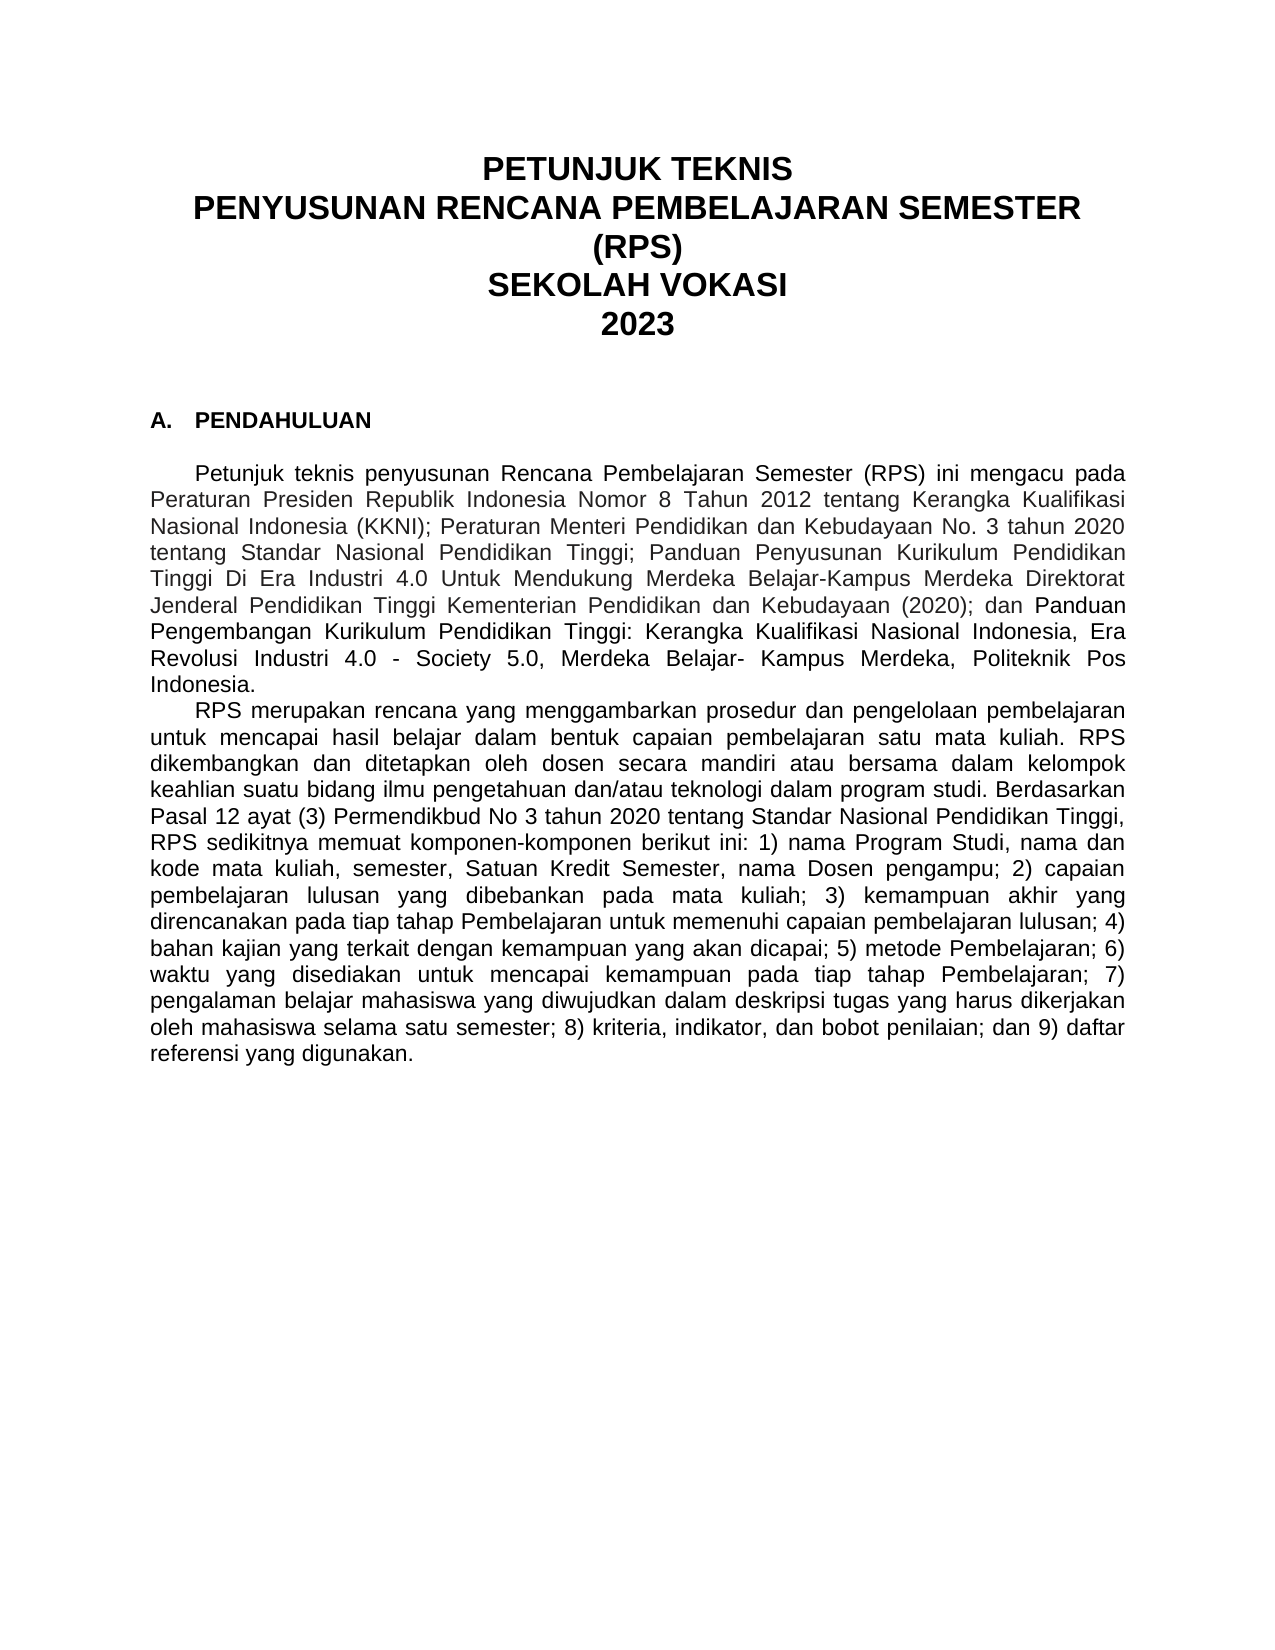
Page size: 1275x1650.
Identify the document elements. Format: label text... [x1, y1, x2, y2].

subtitle PENDAHULUAN [150, 407, 1137, 434]
text RPS merupakan rencana yang menggambarkan prosedur dan pengelolaan pembelajaran untuk mencapai hasil belajar dalam bentuk capaian pembelajaran satu mata kuliah. RPS dikembangkan dan ditetapkan oleh dosen secara mandiri atau bersama dalam kelompok keahlian suatu bidang ilmu pengetahuan dan/atau teknologi dalam program studi. Berdasarkan Pasal 12 ayat (3) Permendikbud No 3 tahun 2020 tentang Standar Nasional Pendidikan Tinggi, RPS sedikitnya memuat komponen-komponen berikut ini: 1) nama Program Studi, nama dan kode mata kuliah, semester, Satuan Kredit Semester, nama Dosen pengampu; 2) capaian pembelajaran lulusan yang dibebankan pada mata kuliah; 3) kemampuan akhir yang direncanakan pada tiap tahap Pembelajaran untuk memenuhi capaian pembelajaran lulusan; 4) bahan kajian yang terkait dengan kemampuan yang akan dicapai; 5) metode Pembelajaran; 6) waktu yang disediakan untuk mencapai kemampuan pada tiap tahap Pembelajaran; 7) pengalaman belajar mahasiswa yang diwujudkan dalam deskripsi tugas yang harus dikerjakan oleh mahasiswa selama satu semester; 8) kriteria, indikator, dan bobot penilaian; dan 9) daftar referensi yang digunakan. [150, 697, 1126, 1066]
text Petunjuk teknis penyusunan Rencana Pembelajaran Semester (RPS) ini mengacu pada Peraturan Presiden Republik Indonesia Nomor 8 Tahun 2012 tentang Kerangka Kualifikasi Nasional Indonesia (KKNI); Peraturan Menteri Pendidikan dan Kebudayaan No. 3 tahun 2020 tentang Standar Nasional Pendidikan Tinggi; Panduan Penyusunan Kurikulum Pendidikan Tinggi Di Era Industri 4.0 Untuk Mendukung Merdeka Belajar-Kampus Merdeka Direktorat Jenderal Pendidikan Tinggi Kementerian Pendidikan dan Kebudayaan (2020); dan Panduan Pengembangan Kurikulum Pendidikan Tinggi: Kerangka Kualifikasi Nasional Indonesia, Era Revolusi Industri 4.0 - Society 5.0, Merdeka Belajar- Kampus Merdeka, Politeknik Pos Indonesia. [150, 460, 1126, 697]
text 2023 [378, 304, 897, 342]
subtitle PETUNJUK TEKNIS [191, 150, 1084, 188]
text SEKOLAH VOKASI [378, 265, 897, 304]
text PENYUSUNAN RENCANA PEMBELAJARAN SEMESTER (RPS) [191, 188, 1084, 265]
